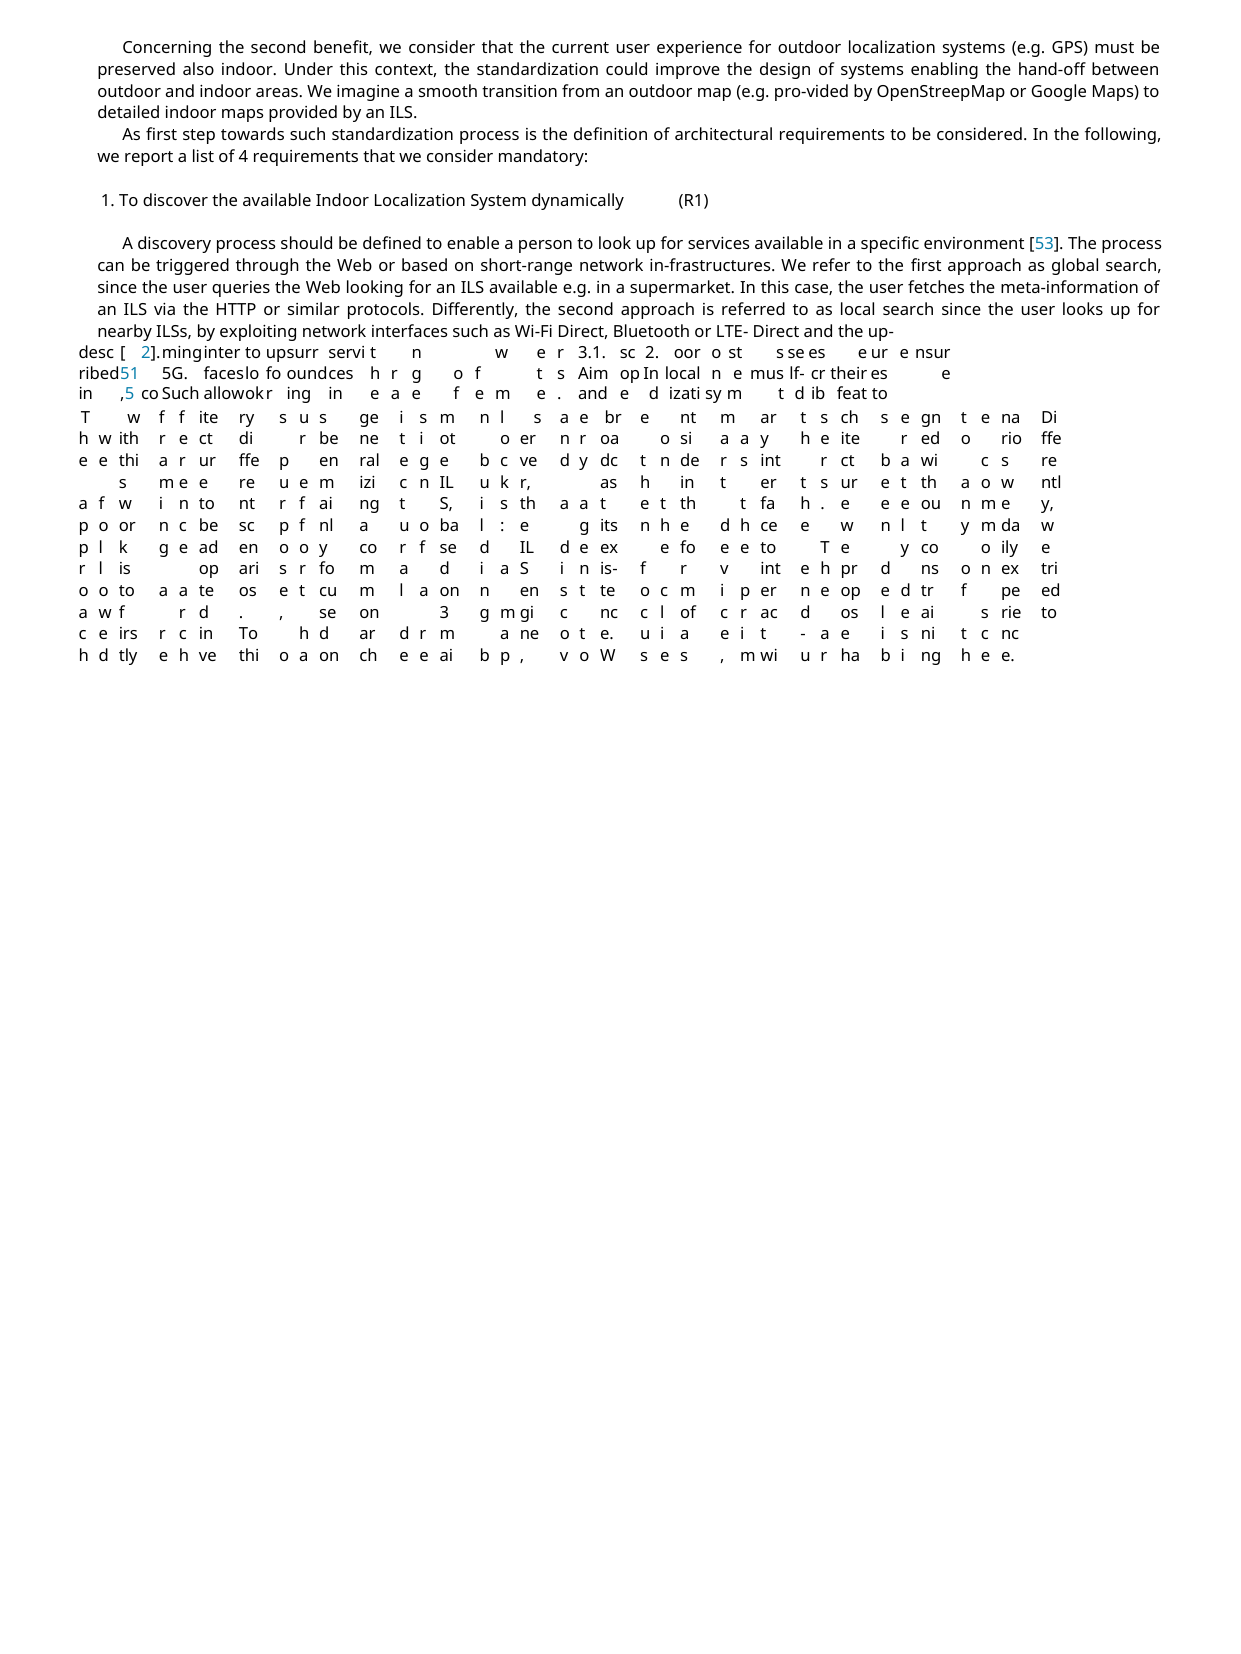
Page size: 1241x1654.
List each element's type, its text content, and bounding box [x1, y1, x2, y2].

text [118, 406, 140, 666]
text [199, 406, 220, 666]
text 3.1. Aim and scope [578, 343, 640, 404]
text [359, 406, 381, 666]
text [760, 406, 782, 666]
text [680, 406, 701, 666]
text Concerning the second benefit, we consider that the current user experience for outdoor localization systems (e.g. GPS) must be preserved also indoor. Under this context, the standardization could improve the design of systems enabling the hand-off between outdoor and indoor areas. We imagine a smooth transition from an outdoor map (e.g. pro-vided by OpenStreepMap or Google Maps) to detailed indoor maps provided by an ILS. [97, 36, 1162, 123]
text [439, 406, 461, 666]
picture [125, 387, 132, 393]
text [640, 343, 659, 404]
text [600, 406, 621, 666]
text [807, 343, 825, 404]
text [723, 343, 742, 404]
picture [1035, 237, 1042, 243]
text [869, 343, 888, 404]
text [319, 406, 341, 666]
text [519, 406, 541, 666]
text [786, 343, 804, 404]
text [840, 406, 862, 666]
text described in [51,52]. coming 5G. Such interfaces allow to look up for surrounding services in [78, 343, 370, 404]
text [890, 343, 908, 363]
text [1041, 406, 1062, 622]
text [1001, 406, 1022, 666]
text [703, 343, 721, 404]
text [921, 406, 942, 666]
text A discovery process should be defined to enable a person to look up for services available in a specific environment [53]. The process can be triggered through the Web or based on short-range network in-frastructures. We refer to the first approach as global search, since the user queries the Web looking for an ILS available e.g. in a supermarket. In this case, the user fetches the meta-information of an ILS via the HTTP or similar protocols. Differently, the second approach is referred to as local search since the user looks up for nearby ILSs, by exploiting network interfaces such as Wi-Fi Direct, Bluetooth or LTE- Direct and the up- [97, 232, 1162, 341]
picture [131, 367, 135, 379]
text 1. To discover the available Indoor Localization System dynamically (R1) [101, 188, 1164, 210]
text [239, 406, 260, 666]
text As first step towards such standardization process is the definition of architectural requirements to be considered. In the following, we report a list of 4 requirements that we consider mandatory: [97, 123, 1162, 167]
